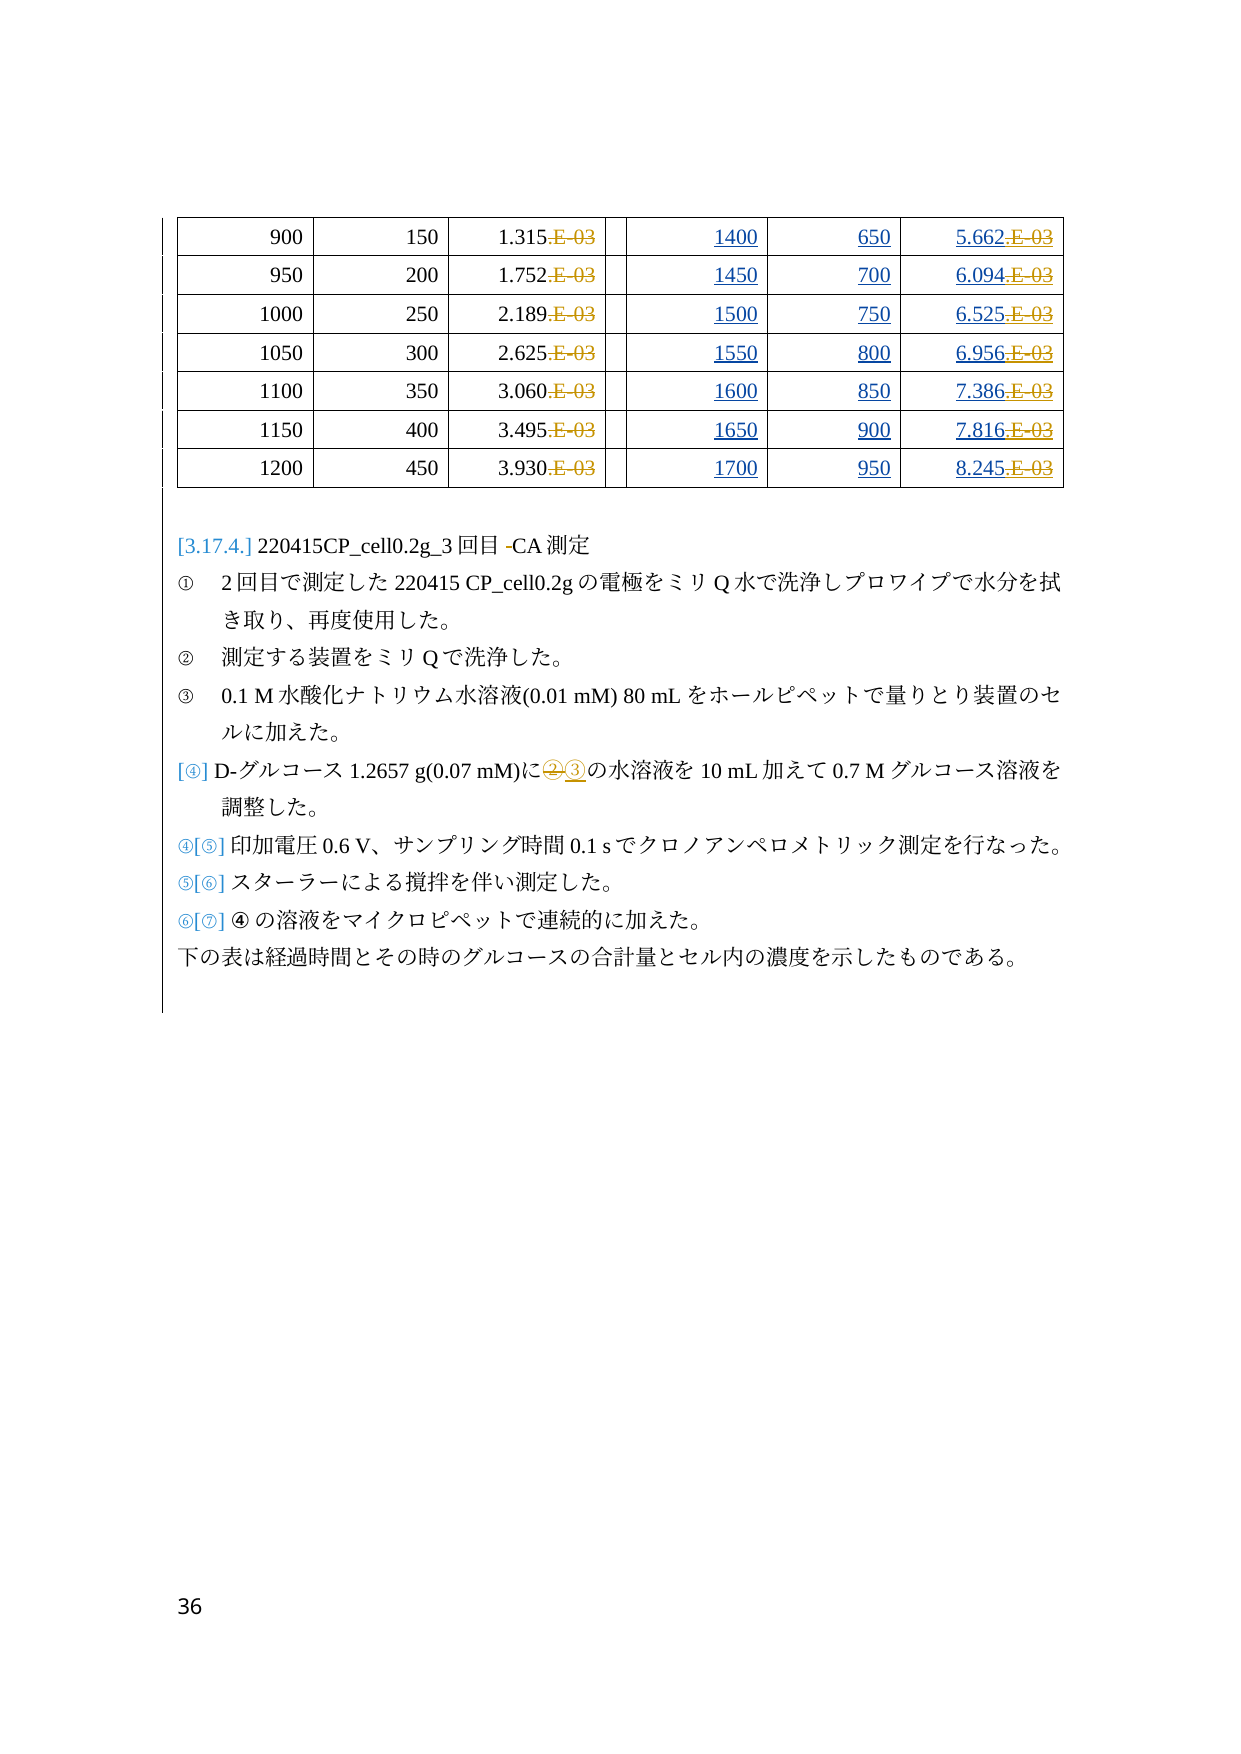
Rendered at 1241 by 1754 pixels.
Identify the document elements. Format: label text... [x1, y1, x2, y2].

table_cell 200 [314, 256, 448, 294]
table_cell 1.315 [449, 218, 605, 255]
list 印加電圧0.6 V、サンプリング時間0.1 sでクロノアンペロメトリック測定を行なった。 [177, 825, 1063, 863]
text 下の表は経過時間とその時のグルコースの合計量とセル内の濃度を示したものである。 [177, 938, 1063, 975]
table_cell 3.060 [449, 372, 605, 409]
table_cell [627, 295, 767, 332]
table_cell 150 [314, 218, 448, 255]
list 2回目で測定した220415 CP_cell0.2gの電極をミリQ水で洗浄しプロワイプで水分を拭き取り、再度使用した。 [177, 563, 1063, 638]
table_cell [606, 449, 626, 487]
table_cell [606, 218, 626, 255]
table_cell 450 [314, 449, 448, 487]
list 220415CP_cell0.2g_3回目 CA測定 [177, 525, 1063, 563]
table_cell 1100 [178, 372, 313, 409]
table_cell [768, 449, 900, 487]
table_cell [606, 334, 626, 371]
table_cell [901, 256, 1063, 294]
table_cell 400 [314, 411, 448, 448]
table_cell [768, 295, 900, 332]
table_cell [606, 256, 626, 294]
table_cell [768, 411, 900, 448]
list ④の溶液をマイクロピペットで連続的に加えた。 [177, 900, 1063, 938]
table_cell [627, 449, 767, 487]
list D-グルコース1.2657 g(0.07 mM)にの水溶液を10 mL加えて0.7 Mグルコース溶液を調整した。 [177, 750, 1063, 825]
table_cell [768, 372, 900, 409]
table_cell 1150 [178, 411, 313, 448]
list 測定する装置をミリQで洗浄した。 [177, 638, 1063, 675]
table_cell 250 [314, 295, 448, 332]
list スターラーによる撹拌を伴い測定した。 [177, 863, 1063, 900]
table_cell 3.930 [449, 449, 605, 487]
table_cell [901, 449, 1063, 487]
table_cell [606, 372, 626, 409]
table_cell 1050 [178, 334, 313, 371]
table_cell [627, 411, 767, 448]
table_cell [768, 334, 900, 371]
table_cell 900 [178, 218, 313, 255]
table_cell 950 [178, 256, 313, 294]
table_cell [901, 295, 1063, 332]
table_cell [768, 218, 900, 255]
table_cell 3.495 [449, 411, 605, 448]
table_cell [901, 411, 1063, 448]
table_cell [627, 372, 767, 409]
table_cell [901, 372, 1063, 409]
table_cell [606, 411, 626, 448]
table_cell [627, 218, 767, 255]
table_cell 2.189 [449, 295, 605, 332]
table_cell [606, 295, 626, 332]
table_cell 300 [314, 334, 448, 371]
table_cell [901, 218, 1063, 255]
table_cell 1200 [178, 449, 313, 487]
table_cell [901, 334, 1063, 371]
table_cell [768, 256, 900, 294]
table_cell 350 [314, 372, 448, 409]
table_cell 1000 [178, 295, 313, 332]
table_cell 2.625 [449, 334, 605, 371]
table_cell 1.752 [449, 256, 605, 294]
table_cell [627, 334, 767, 371]
list 0.1 M水酸化ナトリウム水溶液(0.01 mM) 80 mLをホールピペットで量りとり装置のセルに加えた。 [177, 675, 1063, 750]
table_cell [627, 256, 767, 294]
